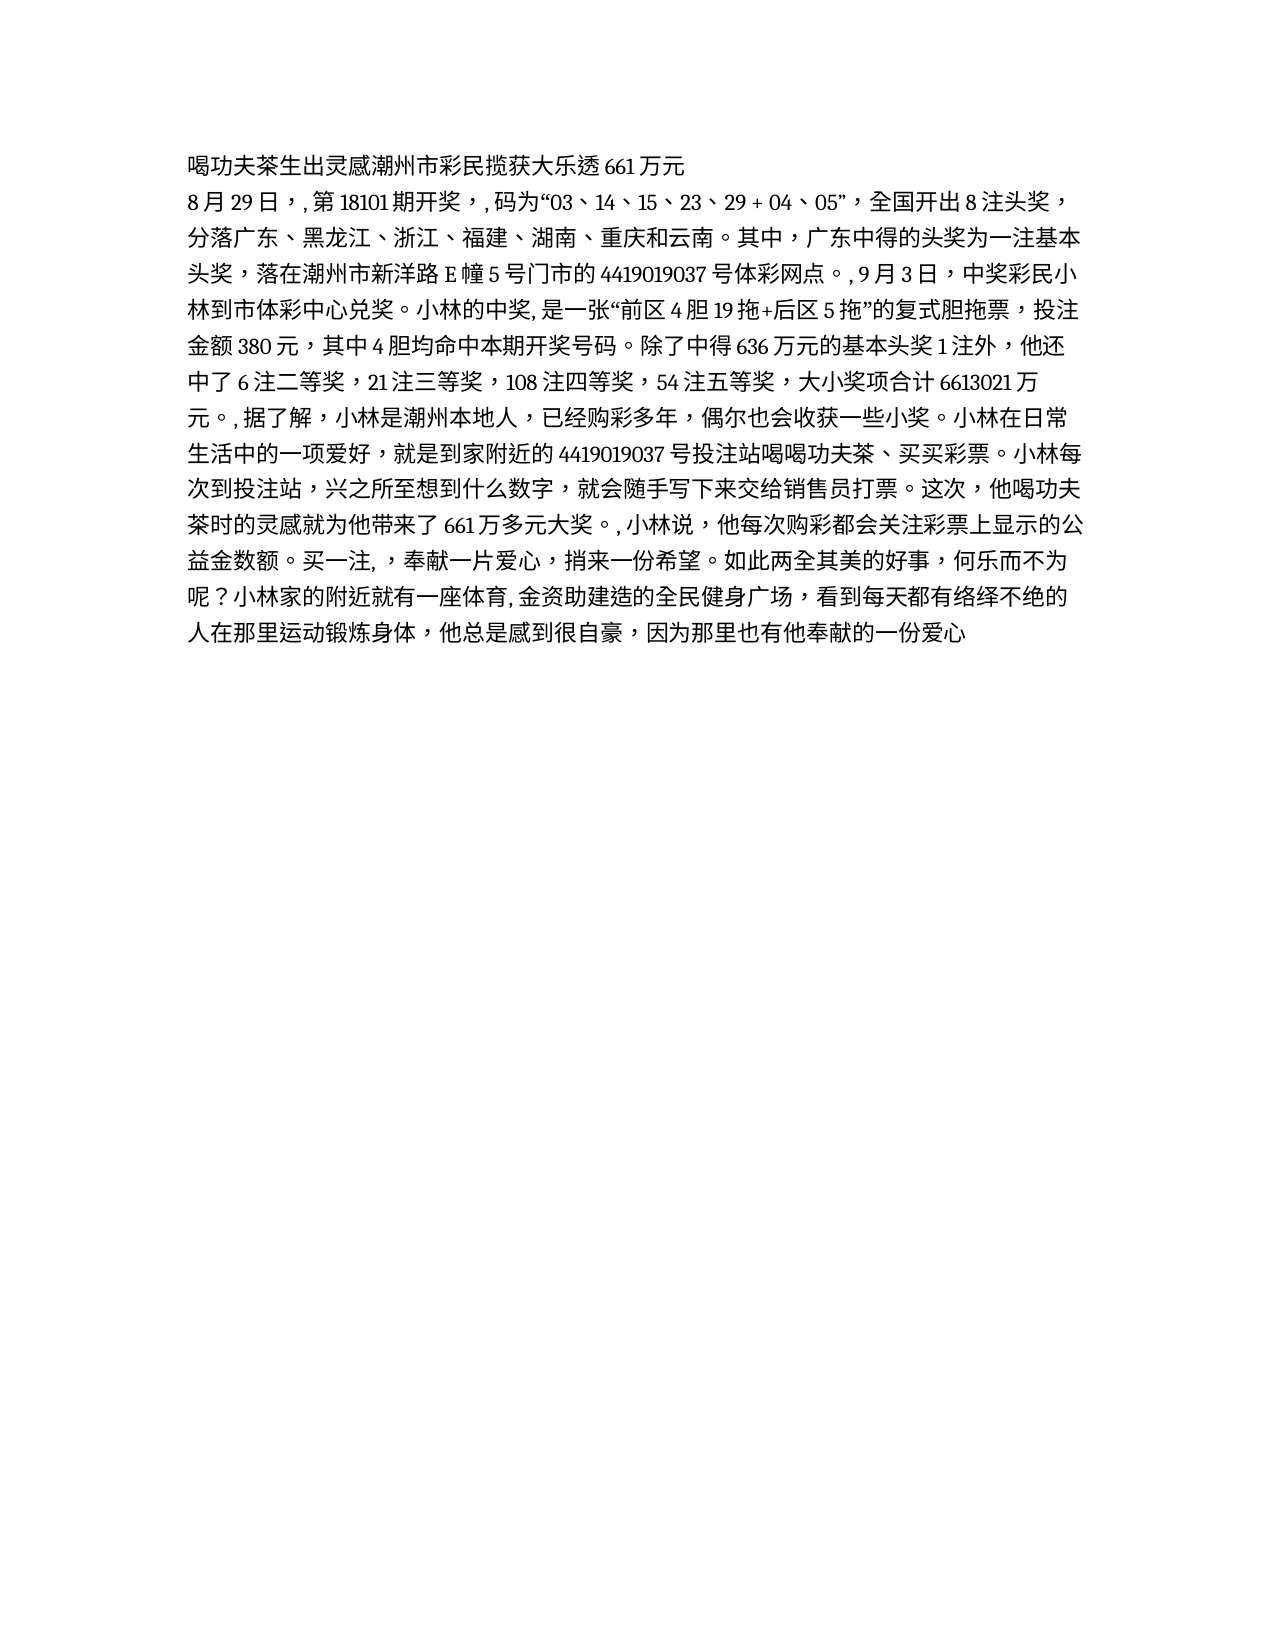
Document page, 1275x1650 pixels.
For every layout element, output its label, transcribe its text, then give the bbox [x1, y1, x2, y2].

text 喝功夫茶生出灵感潮州市彩民揽获大乐透661万元 8月29日，, 第18101期开奖，, 码为“03、14、15、23、29 + 04、05”，全国开出8注头奖，分落广东、黑龙江、浙江、福建、湖南、重庆和云南。其中，广东中得的头奖为一注基本头奖，落在潮州市新洋路E幢5号门市的4419019037号体彩网点。, 9月3日，中奖彩民小林到市体彩中心兑奖。小林的中奖, 是一张“前区4胆19拖+后区5拖”的复式胆拖票，投注金额380元，其中4胆均命中本期开奖号码。除了中得636万元的基本头奖1注外，他还中了6注二等奖，21注三等奖，108注四等奖，54注五等奖，大小奖项合计6613021万元。, 据了解，小林是潮州本地人，已经购彩多年，偶尔也会收获一些小奖。小林在日常生活中的一项爱好，就是到家附近的4419019037号投注站喝喝功夫茶、买买彩票。小林每次到投注站，兴之所至想到什么数字，就会随手写下来交给销售员打票。这次，他喝功夫茶时的灵感就为他带来了661万多元大奖。, 小林说，他每次购彩都会关注彩票上显示的公益金数额。买一注, ，奉献一片爱心，捎来一份希望。如此两全其美的好事，何乐而不为呢？小林家的附近就有一座体育, 金资助建造的全民健身广场，看到每天都有络绎不绝的人在那里运动锻炼身体，他总是感到很自豪，因为那里也有他奉献的一份爱心 [187, 150, 1087, 648]
